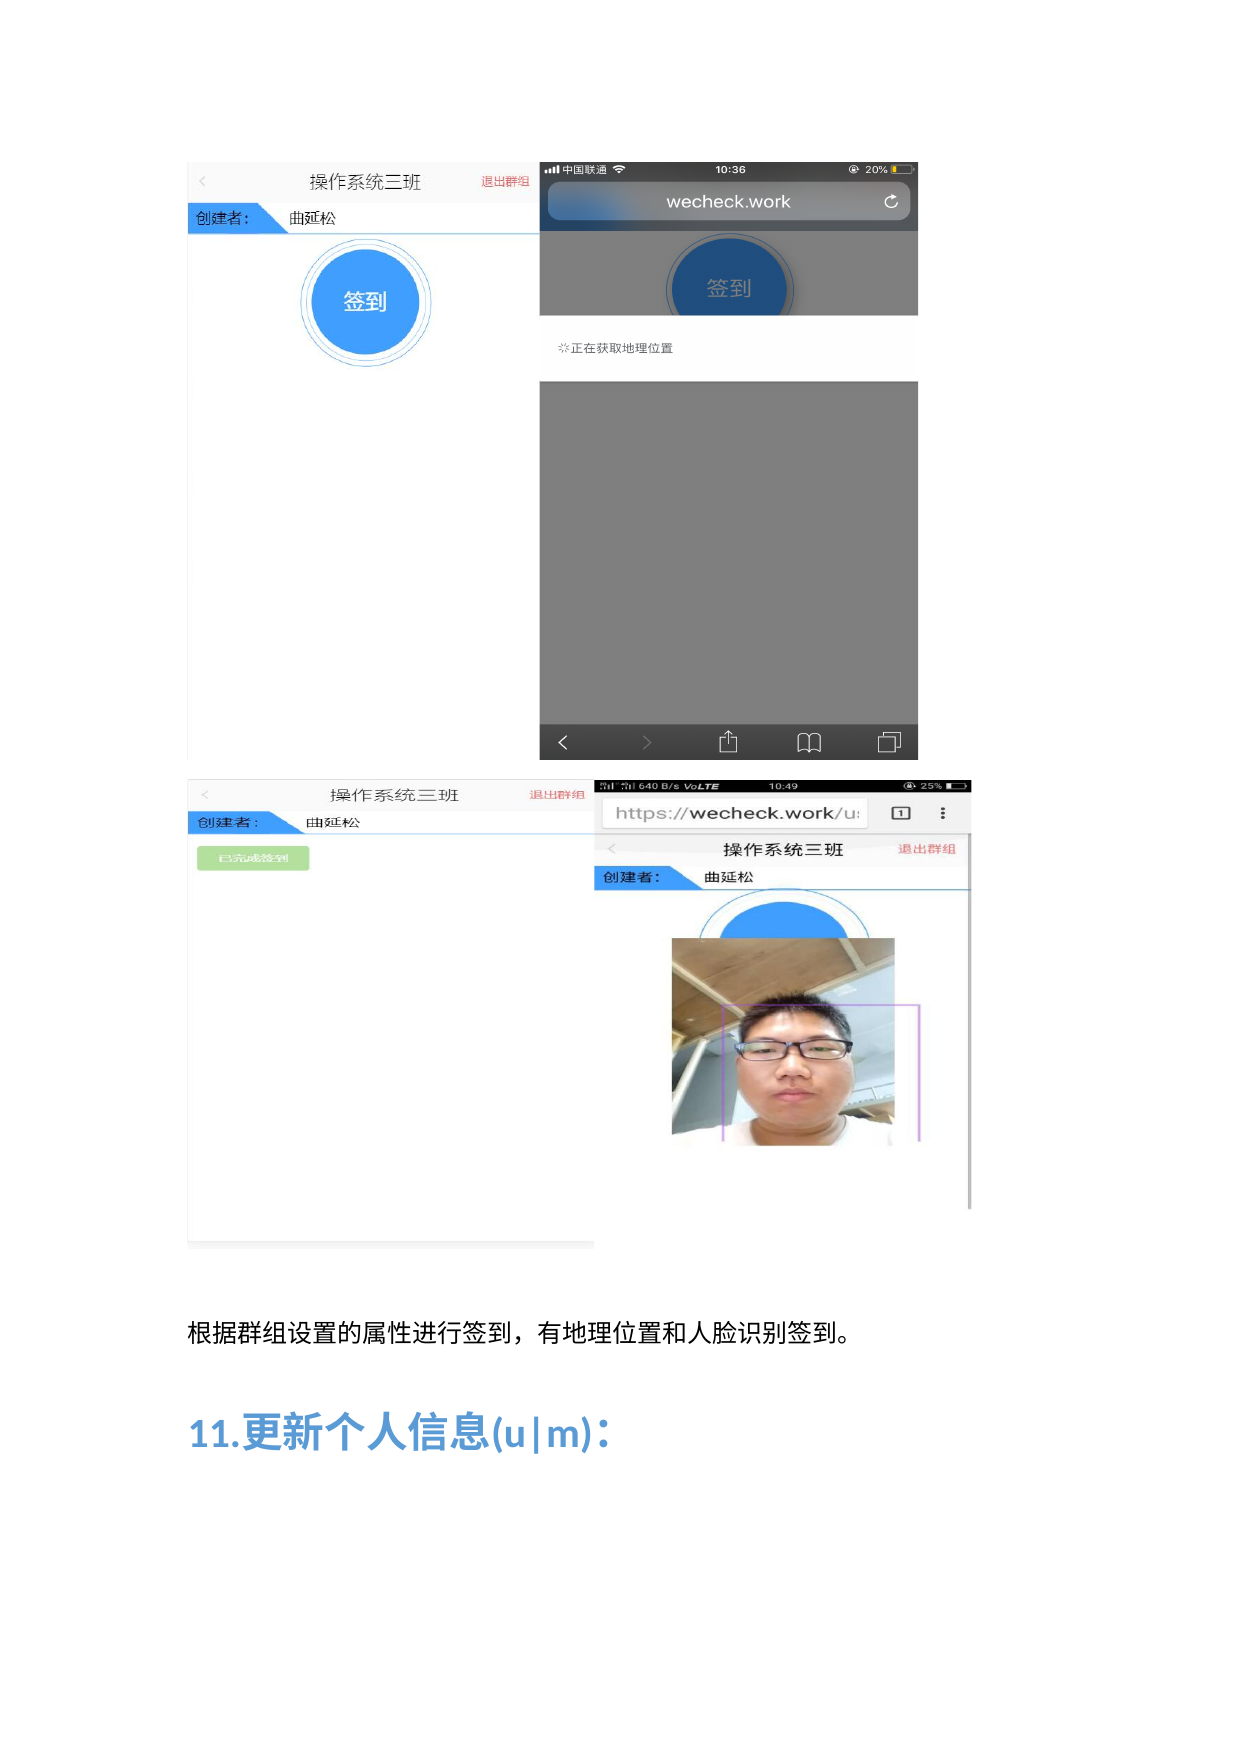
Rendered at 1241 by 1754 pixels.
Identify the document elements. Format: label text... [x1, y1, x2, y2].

picture [187, 779, 972, 1249]
picture [187, 162, 919, 760]
list 11.更新个人信息(u|m)： [187, 1397, 1053, 1462]
list 根据群组设置的属性进行签到，有地理位置和人脸识别签到。 [187, 1299, 1053, 1364]
